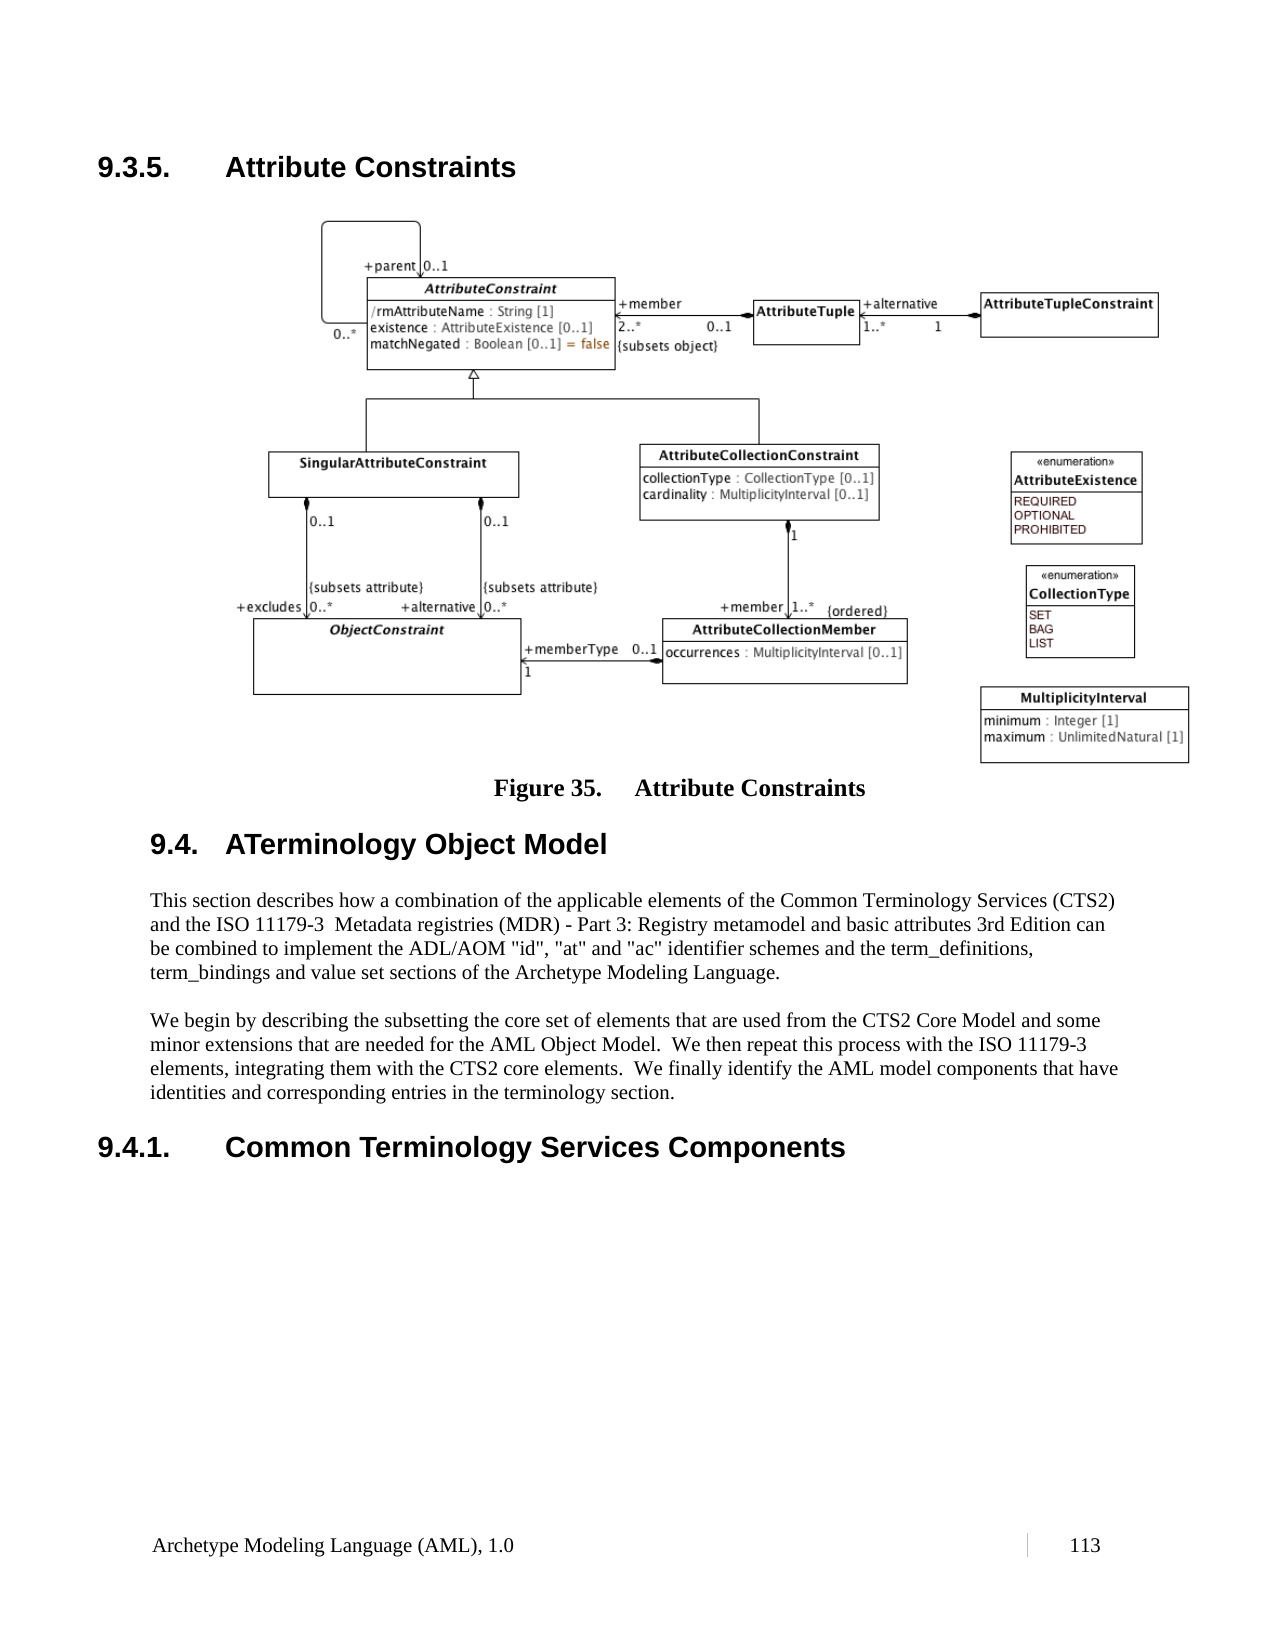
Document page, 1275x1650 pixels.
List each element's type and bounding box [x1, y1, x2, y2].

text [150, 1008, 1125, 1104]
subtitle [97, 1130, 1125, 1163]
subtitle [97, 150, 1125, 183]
picture [225, 210, 1199, 773]
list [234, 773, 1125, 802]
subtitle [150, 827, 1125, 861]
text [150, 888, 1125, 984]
